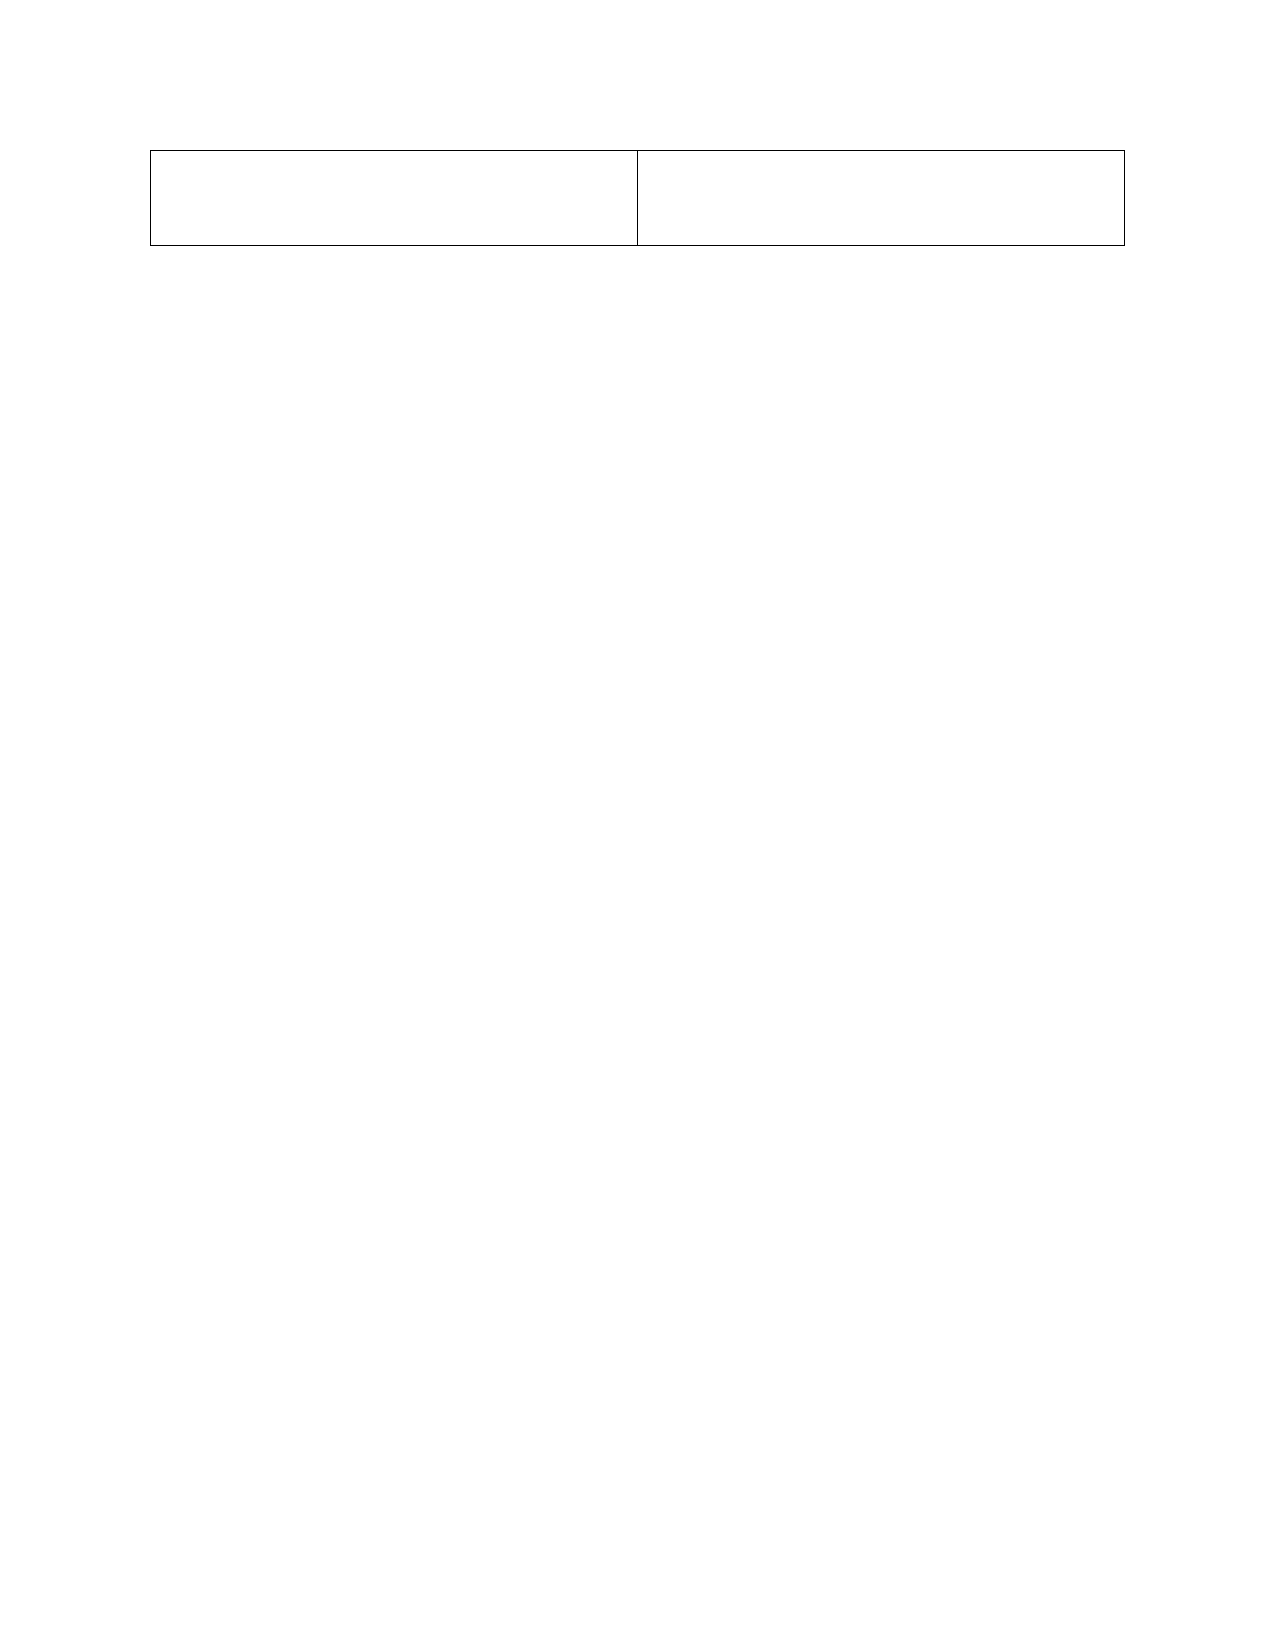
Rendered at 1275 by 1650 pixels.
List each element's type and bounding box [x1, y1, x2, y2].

table_cell [151, 151, 637, 245]
table_cell [638, 151, 1124, 245]
